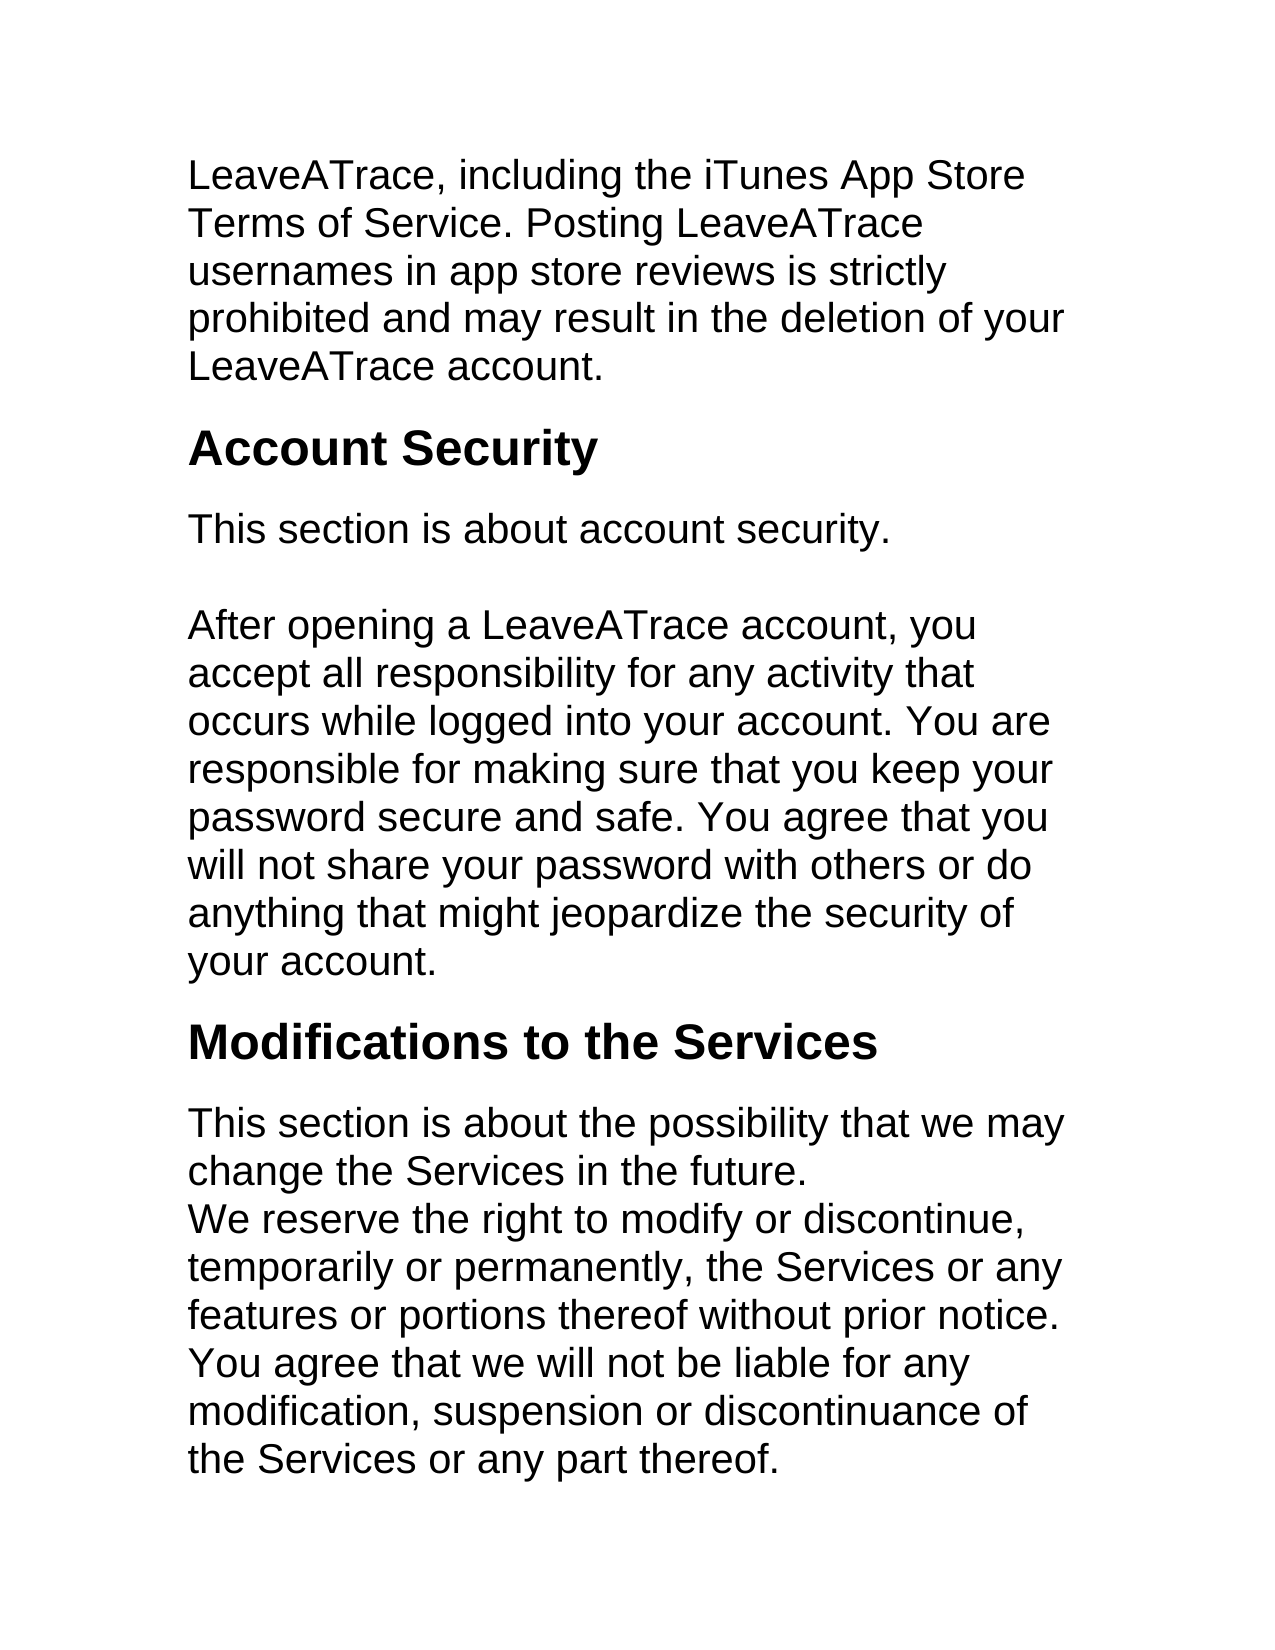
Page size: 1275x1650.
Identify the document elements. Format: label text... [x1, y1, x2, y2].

text This section is about account security. [187, 504, 1087, 552]
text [187, 150, 1087, 389]
text We reserve the right to modify or discontinue, temporarily or permanently, the Services or any features or portions thereof without prior notice. You agree that we will not be liable for any modification, suspension or discontinuance of the Services or any part thereof. [187, 1194, 1087, 1482]
text This section is about the possibility that we may change the Services in the future. [187, 1099, 1087, 1194]
text Modifications to the Services [187, 1012, 1087, 1070]
text After opening a LeaveATrace account, you accept all responsibility for any activity that occurs while logged into your account. You are responsible for making sure that you keep your password secure and safe. You agree that you will not share your password with others or do anything that might jeopardize the security of your account. [187, 600, 1087, 984]
text Account Security [187, 418, 1087, 476]
